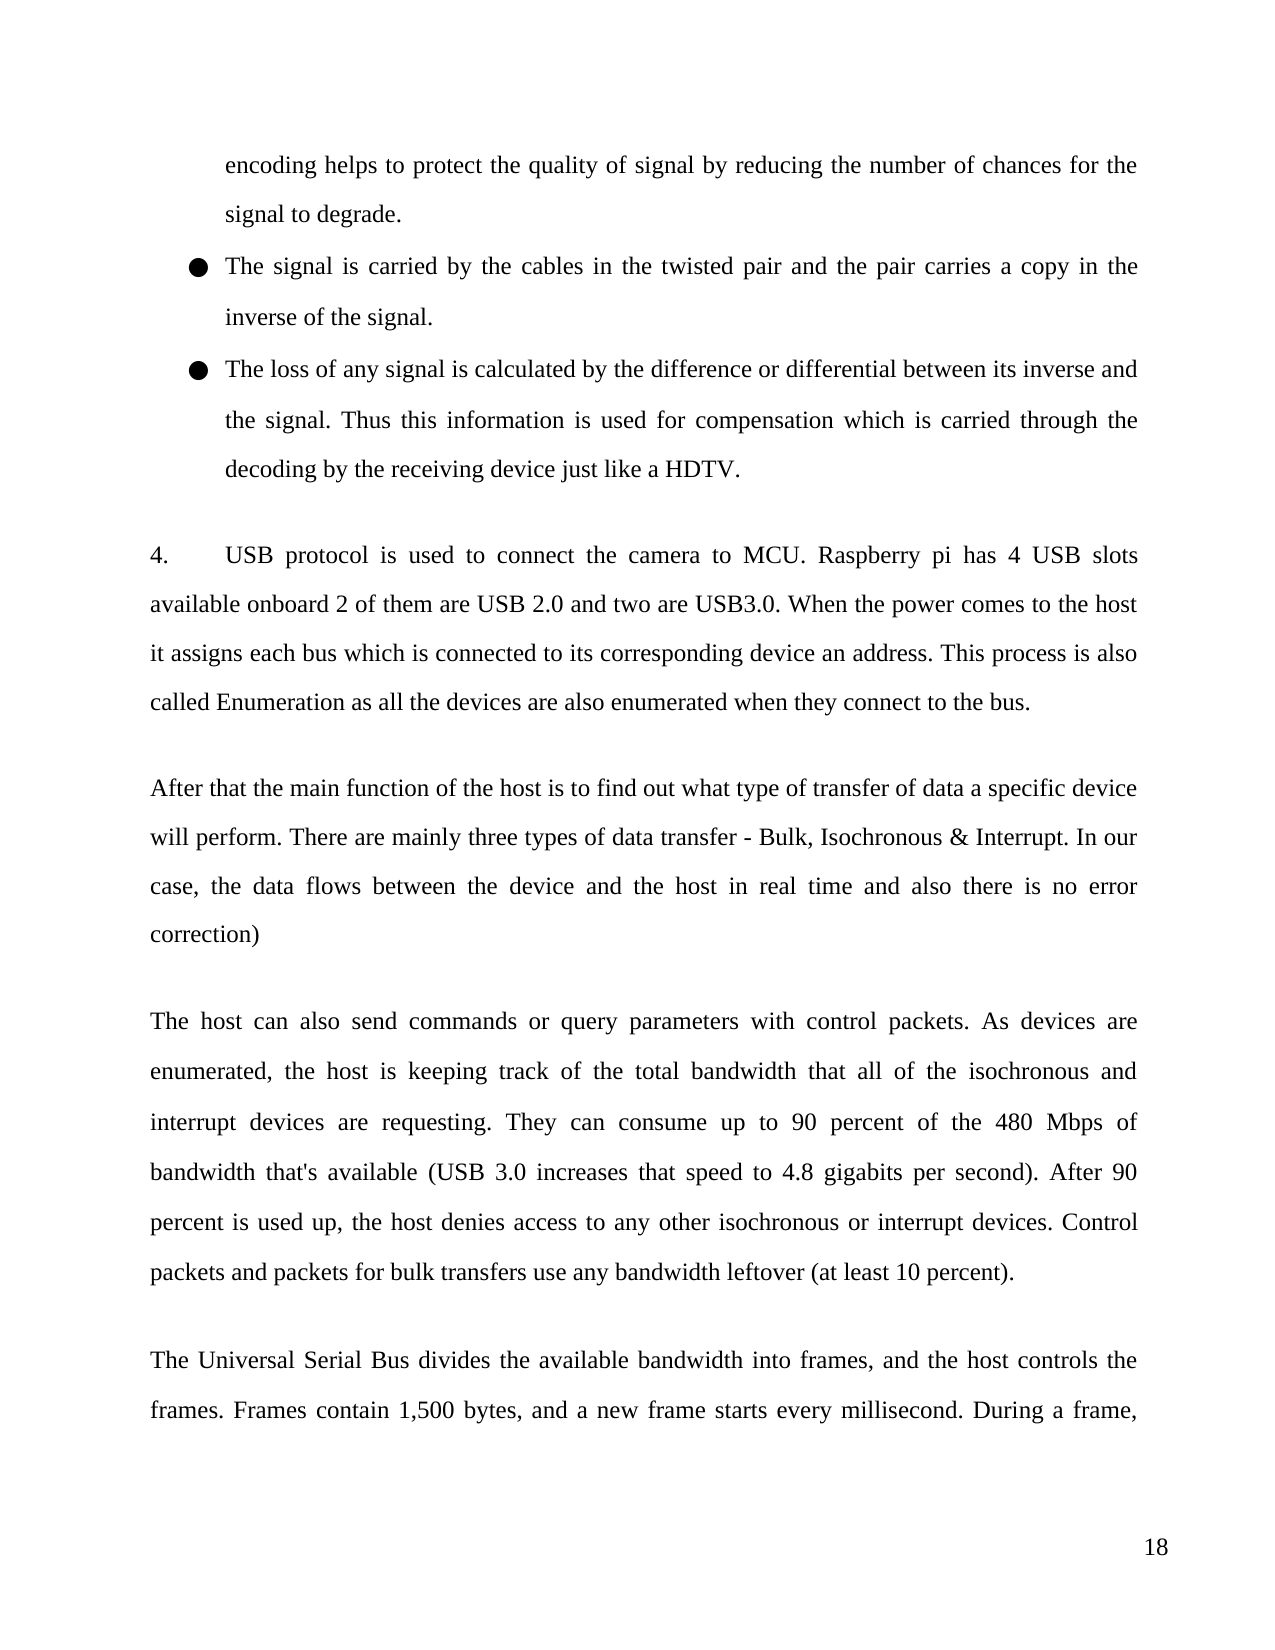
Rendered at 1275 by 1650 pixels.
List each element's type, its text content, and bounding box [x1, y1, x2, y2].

list The loss of any signal is calculated by the difference or differential between its inverse and the signal. Thus this information is used for compensation which is carried through the decoding by the receiving device just like a HDTV. [187, 351, 1139, 482]
list The signal is carried by the cables in the twisted pair and the pair carries a copy in the inverse of the signal. [187, 248, 1139, 331]
text After that the main function of the host is to find out what type of transfer of data a specific device will perform. There are mainly three types of data transfer - Bulk, Isochronous & Interrupt. In our case, the data flows between the device and the host in real time and also there is no error correction) [150, 773, 1139, 948]
text 4. USB protocol is used to connect the camera to MCU. Raspberry pi has 4 USB slots available onboard 2 of them are USB 2.0 and two are USB3.0. When the power comes to the host it assigns each bus which is connected to its corresponding device an address. This process is also called Enumeration as all the devices are also enumerated when they connect to the bus. [150, 540, 1139, 715]
text The host can also send commands or query parameters with control packets. As devices are enumerated, the host is keeping track of the total bandwidth that all of the isochronous and interrupt devices are requesting. They can consume up to 90 percent of the 480 Mbps of bandwidth that's available (USB 3.0 increases that speed to 4.8 gigabits per second). After 90 percent is used up, the host denies access to any other isochronous or interrupt devices. Control packets and packets for bulk transfers use any bandwidth leftover (at least 10 percent). [150, 1006, 1139, 1286]
